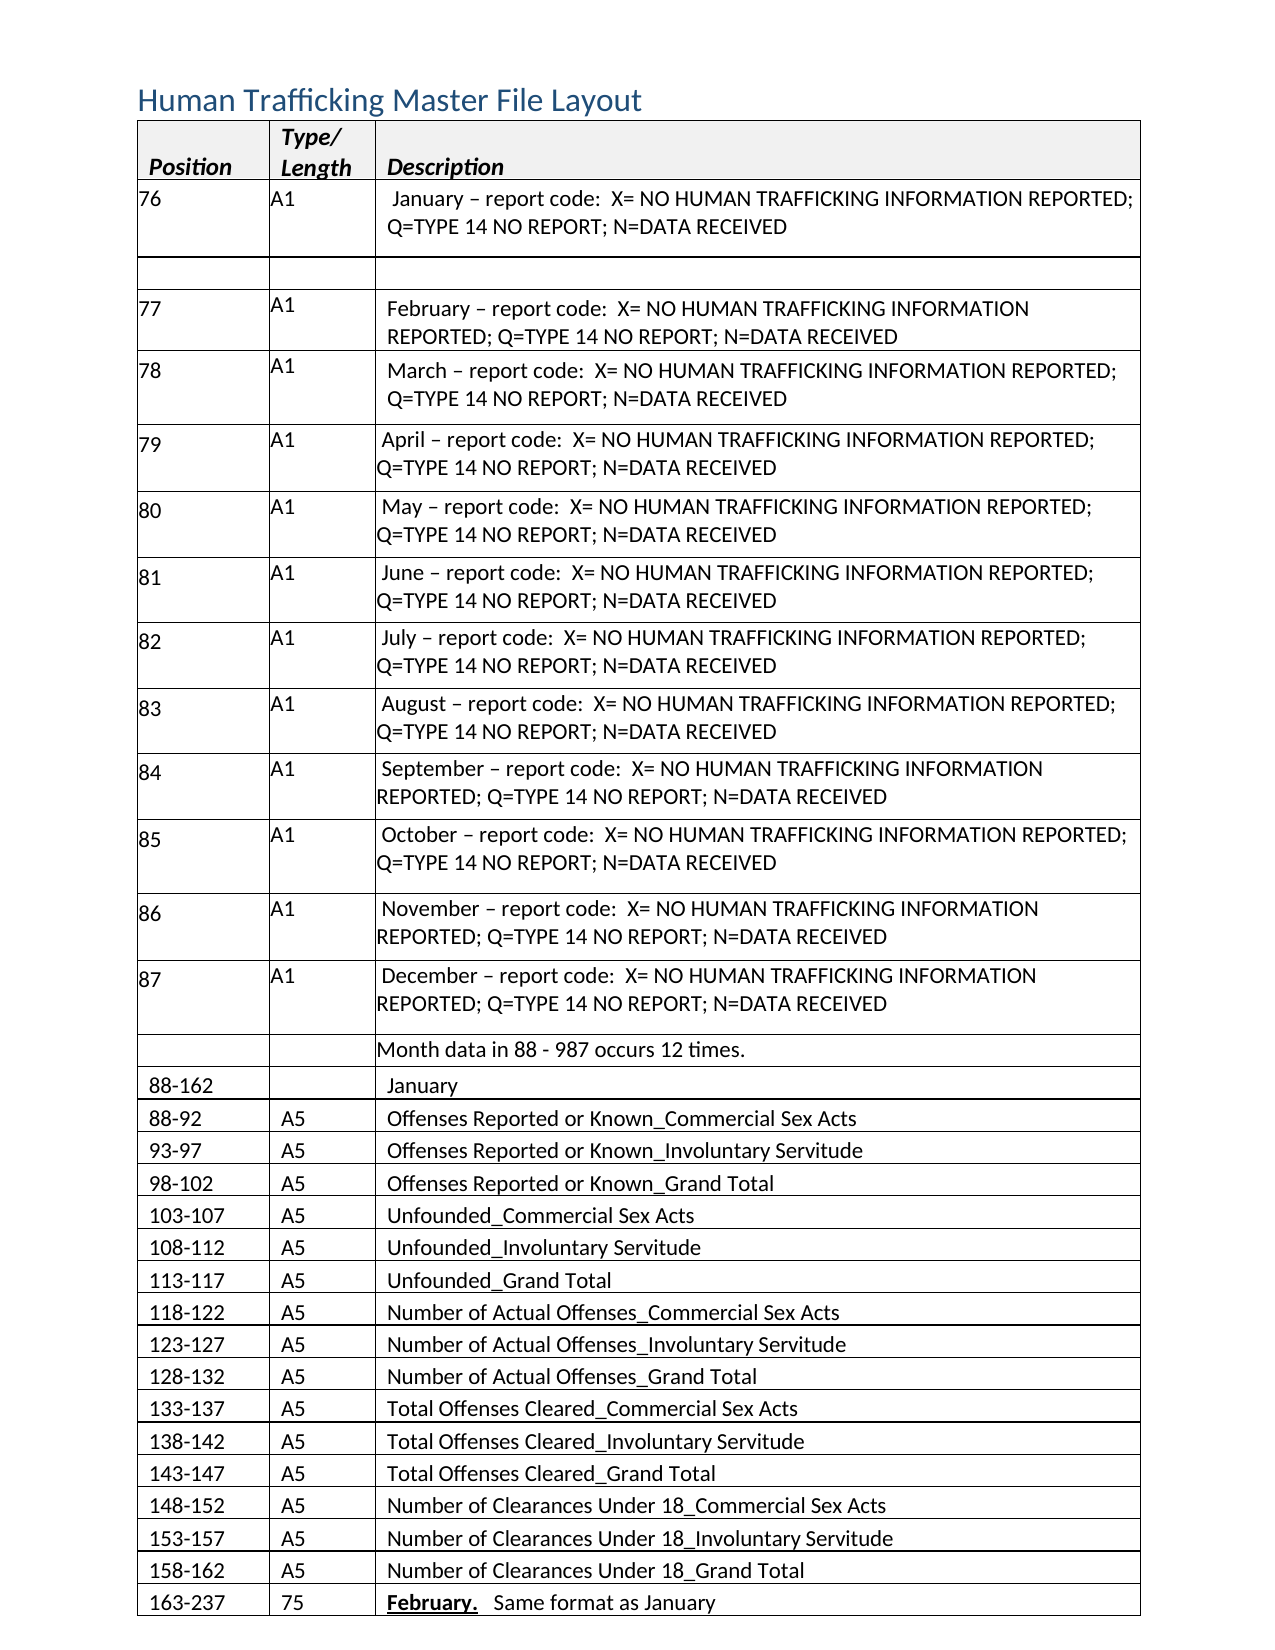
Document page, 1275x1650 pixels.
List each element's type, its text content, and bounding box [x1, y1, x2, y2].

table_cell 93-97 [138, 1132, 269, 1163]
table_header Position [138, 121, 269, 178]
table_cell Month data in 88 - 987 occurs 12 times. [376, 1035, 1140, 1066]
table_cell A1 [270, 290, 375, 350]
table_cell 103-107 [138, 1196, 269, 1227]
table_cell Number of Clearances Under 18_Involuntary Servitude [376, 1519, 1140, 1550]
table_cell A5 [270, 1100, 375, 1131]
table_cell A1 [270, 558, 375, 622]
table_cell February. Same format as January [376, 1584, 1140, 1615]
table_cell A5 [270, 1132, 375, 1163]
table_cell 98-102 [138, 1164, 269, 1195]
table_cell A1 [270, 961, 375, 1033]
table_cell October – report code: X= NO HUMAN TRAFFICKING INFORMATION REPORTED; Q=TYPE 14 NO REPORT; N=DATA RECEIVED [376, 820, 1140, 893]
table_cell February – report code: X= NO HUMAN TRAFFICKING INFORMATION REPORTED; Q=TYPE 14 NO REPORT; N=DATA RECEIVED [376, 290, 1140, 350]
table_cell December – report code: X= NO HUMAN TRAFFICKING INFORMATION REPORTED; Q=TYPE 14 NO REPORT; N=DATA RECEIVED [376, 961, 1140, 1033]
table_cell 133-137 [138, 1390, 269, 1421]
table_cell Total Offenses Cleared_Commercial Sex Acts [376, 1390, 1140, 1421]
table_cell Number of Actual Offenses_Grand Total [376, 1358, 1140, 1389]
table_cell A1 [270, 180, 375, 256]
table_cell A5 [270, 1390, 375, 1421]
table_cell 143-147 [138, 1455, 269, 1486]
table_cell 88-162 [138, 1067, 269, 1098]
table_cell Number of Clearances Under 18_Grand Total [376, 1552, 1140, 1583]
table_cell Number of Clearances Under 18_Commercial Sex Acts [376, 1487, 1140, 1518]
table_cell March – report code: X= NO HUMAN TRAFFICKING INFORMATION REPORTED; Q=TYPE 14 NO REPORT; N=DATA RECEIVED [376, 351, 1140, 424]
table_cell 77 [138, 290, 269, 350]
table_cell A5 [270, 1164, 375, 1195]
table_cell [138, 1035, 269, 1066]
table_cell August – report code: X= NO HUMAN TRAFFICKING INFORMATION REPORTED; Q=TYPE 14 NO REPORT; N=DATA RECEIVED [376, 689, 1140, 753]
table_cell 128-132 [138, 1358, 269, 1389]
table_cell [270, 258, 375, 288]
table_cell A5 [270, 1552, 375, 1583]
table_cell A5 [270, 1423, 375, 1453]
table_cell A5 [270, 1326, 375, 1357]
table_cell A5 [270, 1487, 375, 1518]
table_cell Number of Actual Offenses_Involuntary Servitude [376, 1326, 1140, 1357]
table_cell A1 [270, 623, 375, 688]
table_cell 87 [138, 961, 269, 1033]
table_cell Total Offenses Cleared_Involuntary Servitude [376, 1423, 1140, 1453]
table_cell 83 [138, 689, 269, 753]
table_cell Offenses Reported or Known_Grand Total [376, 1164, 1140, 1195]
table_cell 75 [270, 1584, 375, 1615]
table_cell 153-157 [138, 1519, 269, 1550]
table_cell April – report code: X= NO HUMAN TRAFFICKING INFORMATION REPORTED; Q=TYPE 14 NO REPORT; N=DATA RECEIVED [376, 425, 1140, 491]
table_cell [270, 1067, 375, 1098]
table_cell A1 [270, 689, 375, 753]
table_cell 118-122 [138, 1293, 269, 1324]
table_cell Number of Actual Offenses_Commercial Sex Acts [376, 1293, 1140, 1324]
table_cell 138-142 [138, 1423, 269, 1453]
table_cell 78 [138, 351, 269, 424]
table_cell Offenses Reported or Known_Involuntary Servitude [376, 1132, 1140, 1163]
table_cell 163-237 [138, 1584, 269, 1615]
table_cell 84 [138, 754, 269, 819]
table_cell 85 [138, 820, 269, 893]
table_cell Offenses Reported or Known_Commercial Sex Acts [376, 1100, 1140, 1131]
table_header Description [376, 121, 1140, 178]
table_header Type/ Length [270, 121, 375, 178]
table_cell January – report code: X= NO HUMAN TRAFFICKING INFORMATION REPORTED; Q=TYPE 14 NO REPORT; N=DATA RECEIVED [376, 180, 1140, 256]
table_cell Unfounded_Involuntary Servitude [376, 1229, 1140, 1260]
table_cell [376, 258, 1140, 288]
table_cell 81 [138, 558, 269, 622]
table_cell A1 [270, 894, 375, 959]
table_cell 108-112 [138, 1229, 269, 1260]
table_cell Total Offenses Cleared_Grand Total [376, 1455, 1140, 1486]
table_cell A1 [270, 492, 375, 557]
table_cell January [376, 1067, 1140, 1098]
table_cell 113-117 [138, 1261, 269, 1292]
table_cell May – report code: X= NO HUMAN TRAFFICKING INFORMATION REPORTED; Q=TYPE 14 NO REPORT; N=DATA RECEIVED [376, 492, 1140, 557]
table_cell A1 [270, 820, 375, 893]
table_cell 123-127 [138, 1326, 269, 1357]
table_cell A1 [270, 351, 375, 424]
table_cell A1 [270, 754, 375, 819]
table_cell September – report code: X= NO HUMAN TRAFFICKING INFORMATION REPORTED; Q=TYPE 14 NO REPORT; N=DATA RECEIVED [376, 754, 1140, 819]
table_cell November – report code: X= NO HUMAN TRAFFICKING INFORMATION REPORTED; Q=TYPE 14 NO REPORT; N=DATA RECEIVED [376, 894, 1140, 959]
table_cell 88-92 [138, 1100, 269, 1131]
table_cell Unfounded_Grand Total [376, 1261, 1140, 1292]
table_cell [138, 258, 269, 288]
table_cell Unfounded_Commercial Sex Acts [376, 1196, 1140, 1227]
table_cell A5 [270, 1261, 375, 1292]
table_cell 158-162 [138, 1552, 269, 1583]
table_cell 148-152 [138, 1487, 269, 1518]
table_cell 76 [138, 180, 269, 256]
table_cell 82 [138, 623, 269, 688]
table_cell [270, 1035, 375, 1066]
table_cell 79 [138, 425, 269, 491]
table_cell 80 [138, 492, 269, 557]
table_cell A5 [270, 1196, 375, 1227]
table_cell A5 [270, 1293, 375, 1324]
table_cell A5 [270, 1455, 375, 1486]
table_cell A5 [270, 1358, 375, 1389]
table_cell July – report code: X= NO HUMAN TRAFFICKING INFORMATION REPORTED; Q=TYPE 14 NO REPORT; N=DATA RECEIVED [376, 623, 1140, 688]
table_cell A5 [270, 1519, 375, 1550]
table_cell 86 [138, 894, 269, 959]
table_cell June – report code: X= NO HUMAN TRAFFICKING INFORMATION REPORTED; Q=TYPE 14 NO REPORT; N=DATA RECEIVED [376, 558, 1140, 622]
table_cell A5 [270, 1229, 375, 1260]
table_cell A1 [270, 425, 375, 491]
